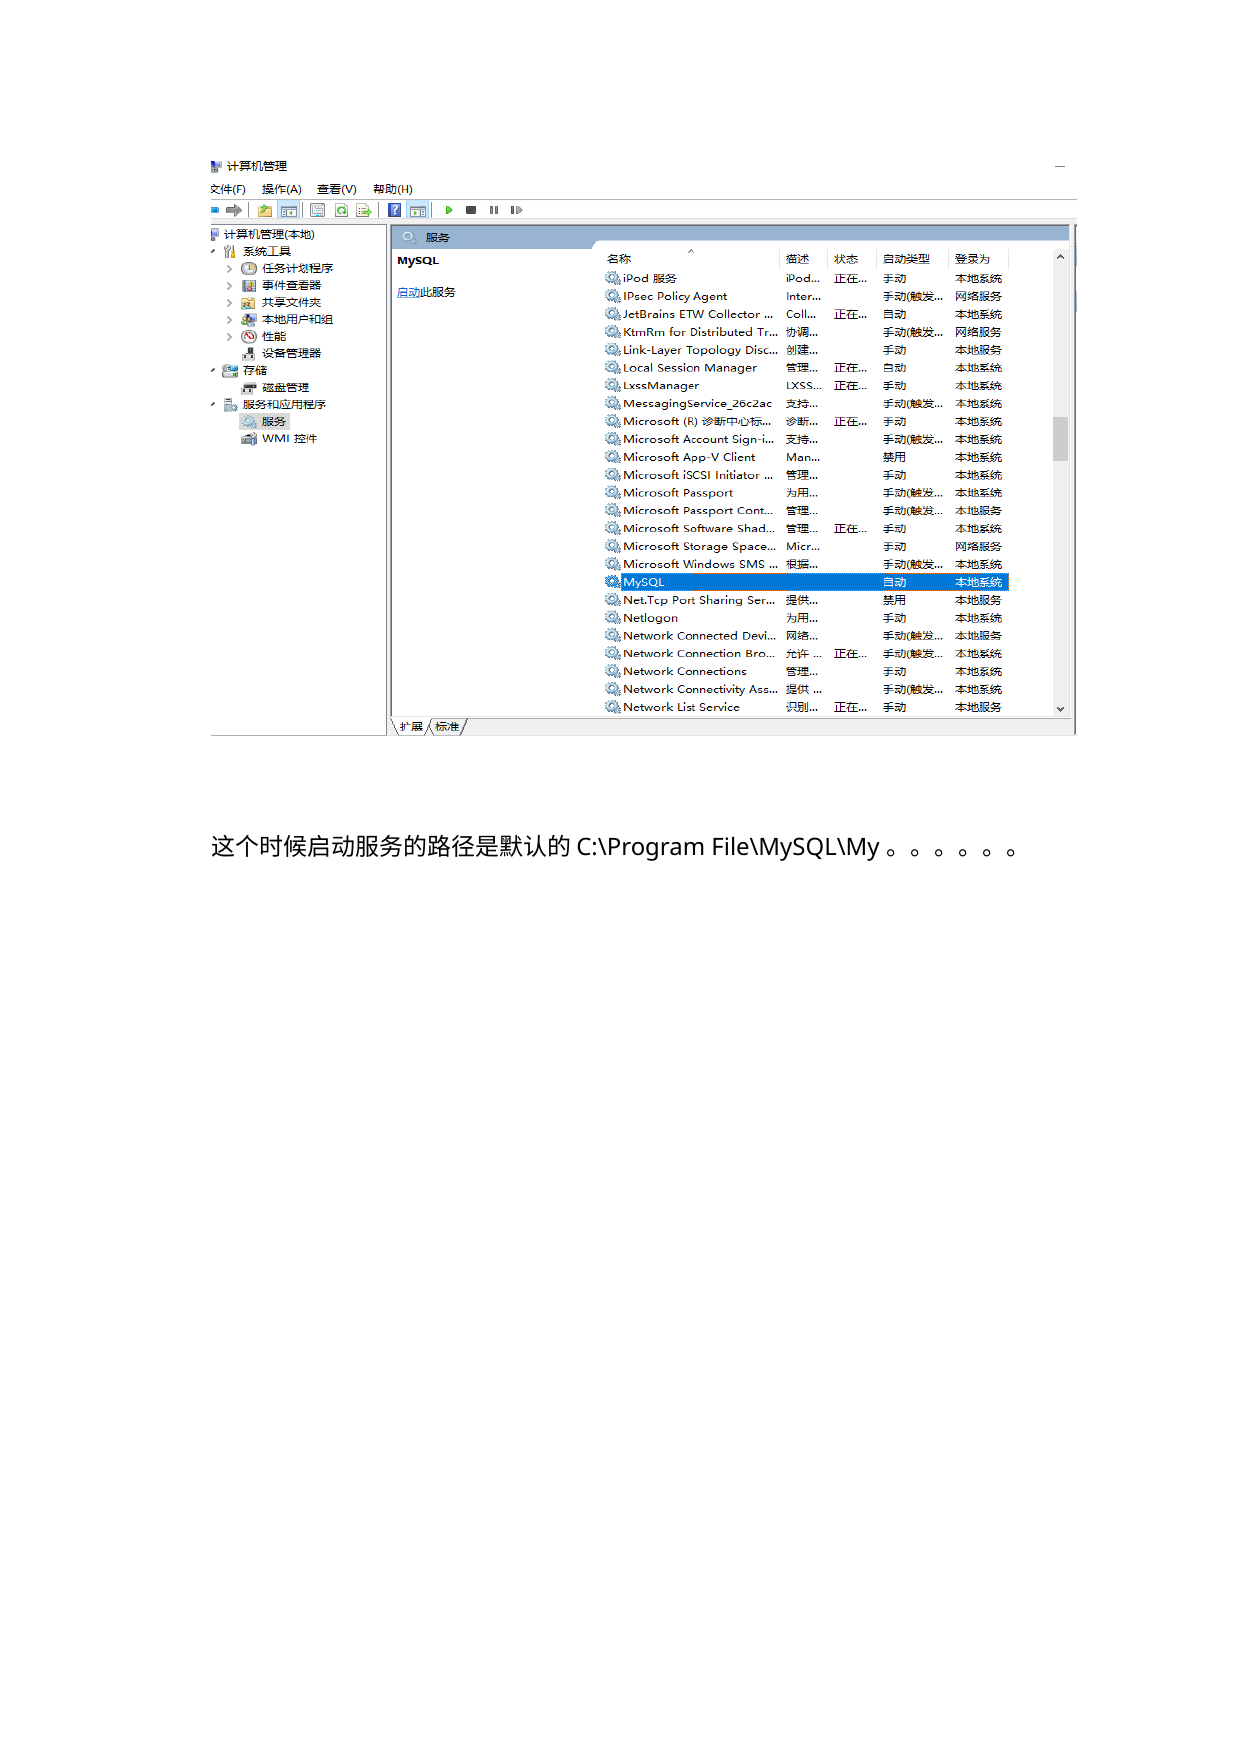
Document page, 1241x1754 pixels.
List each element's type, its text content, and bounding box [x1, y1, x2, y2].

picture [211, 161, 1077, 736]
text 这个时候启动服务的路径是默认的 C:\Program File\MySQL\My 。。。。。。 [187, 812, 1053, 877]
